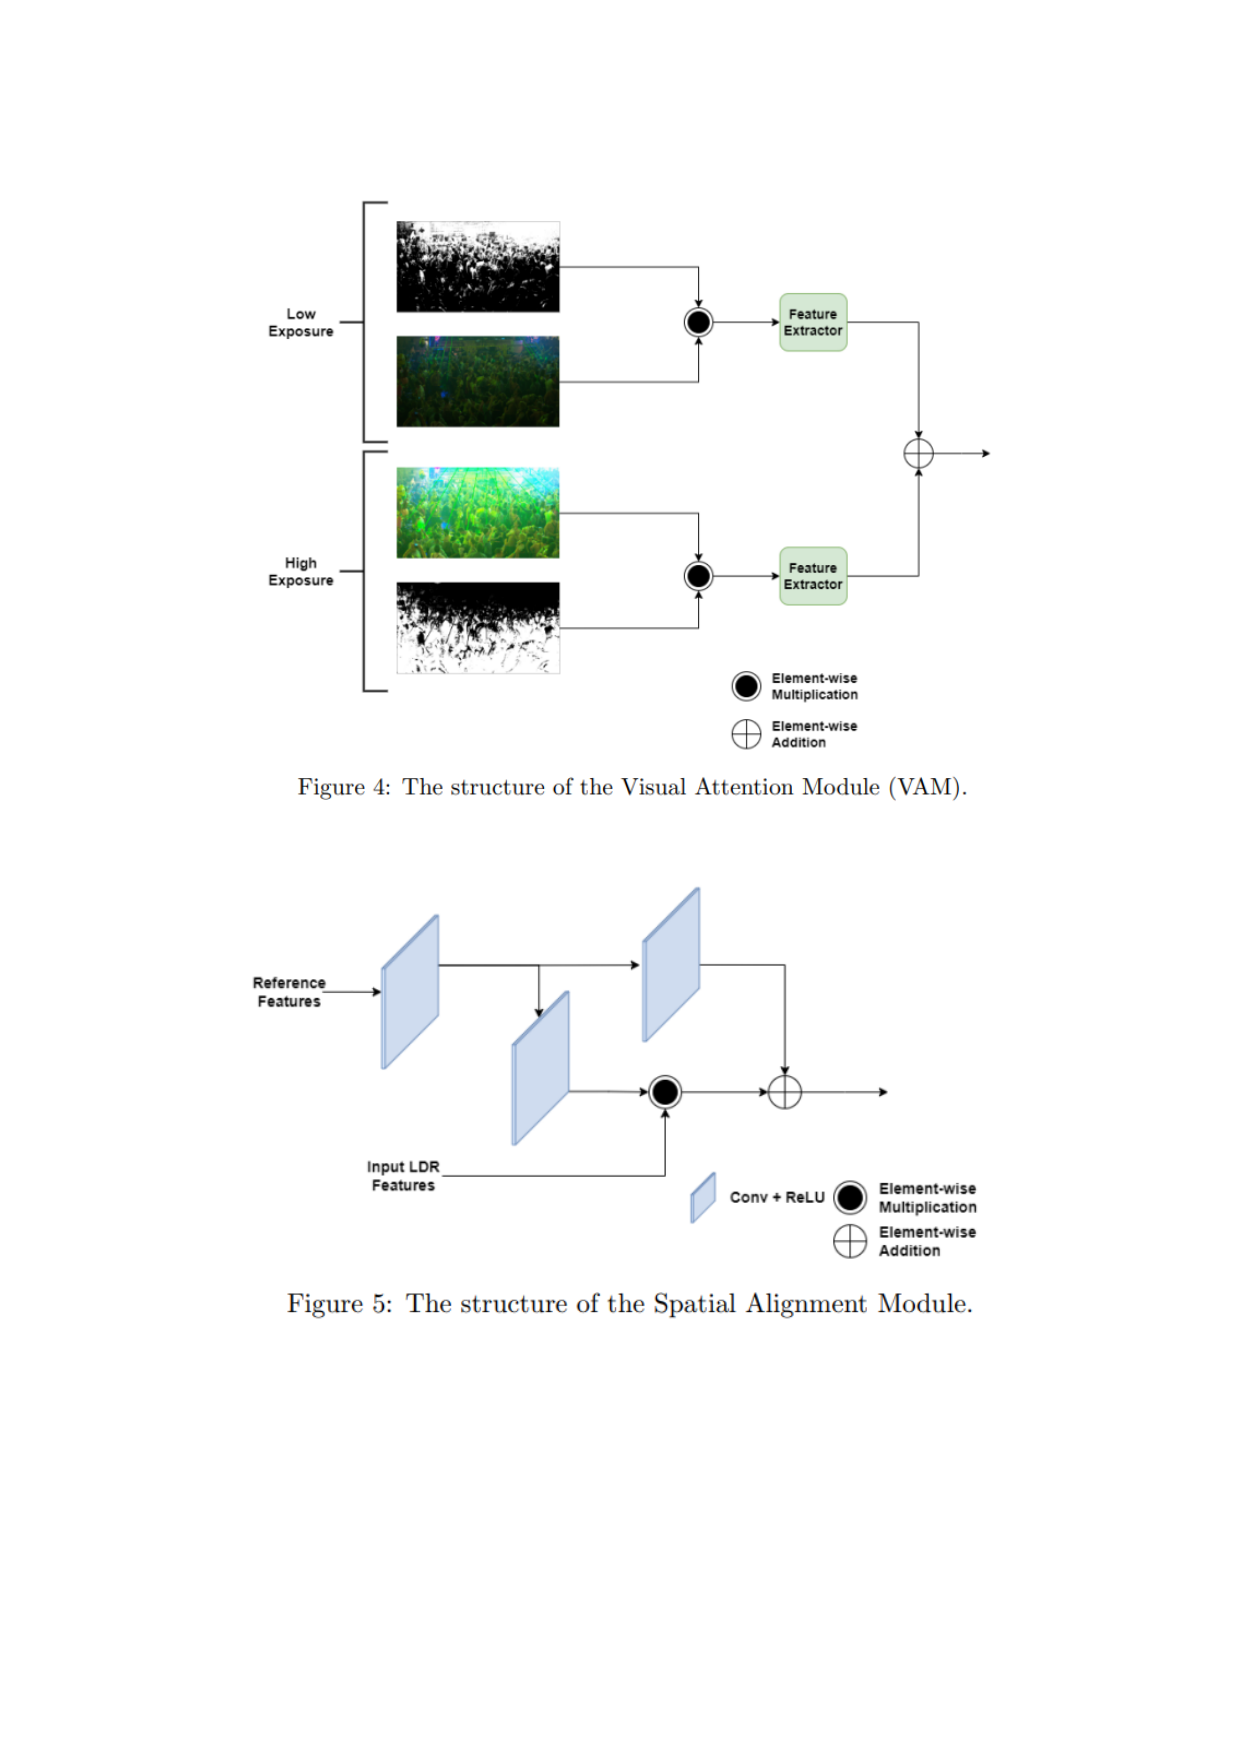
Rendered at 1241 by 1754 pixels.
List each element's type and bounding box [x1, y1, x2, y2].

picture [187, 844, 1053, 1352]
picture [187, 162, 1053, 824]
